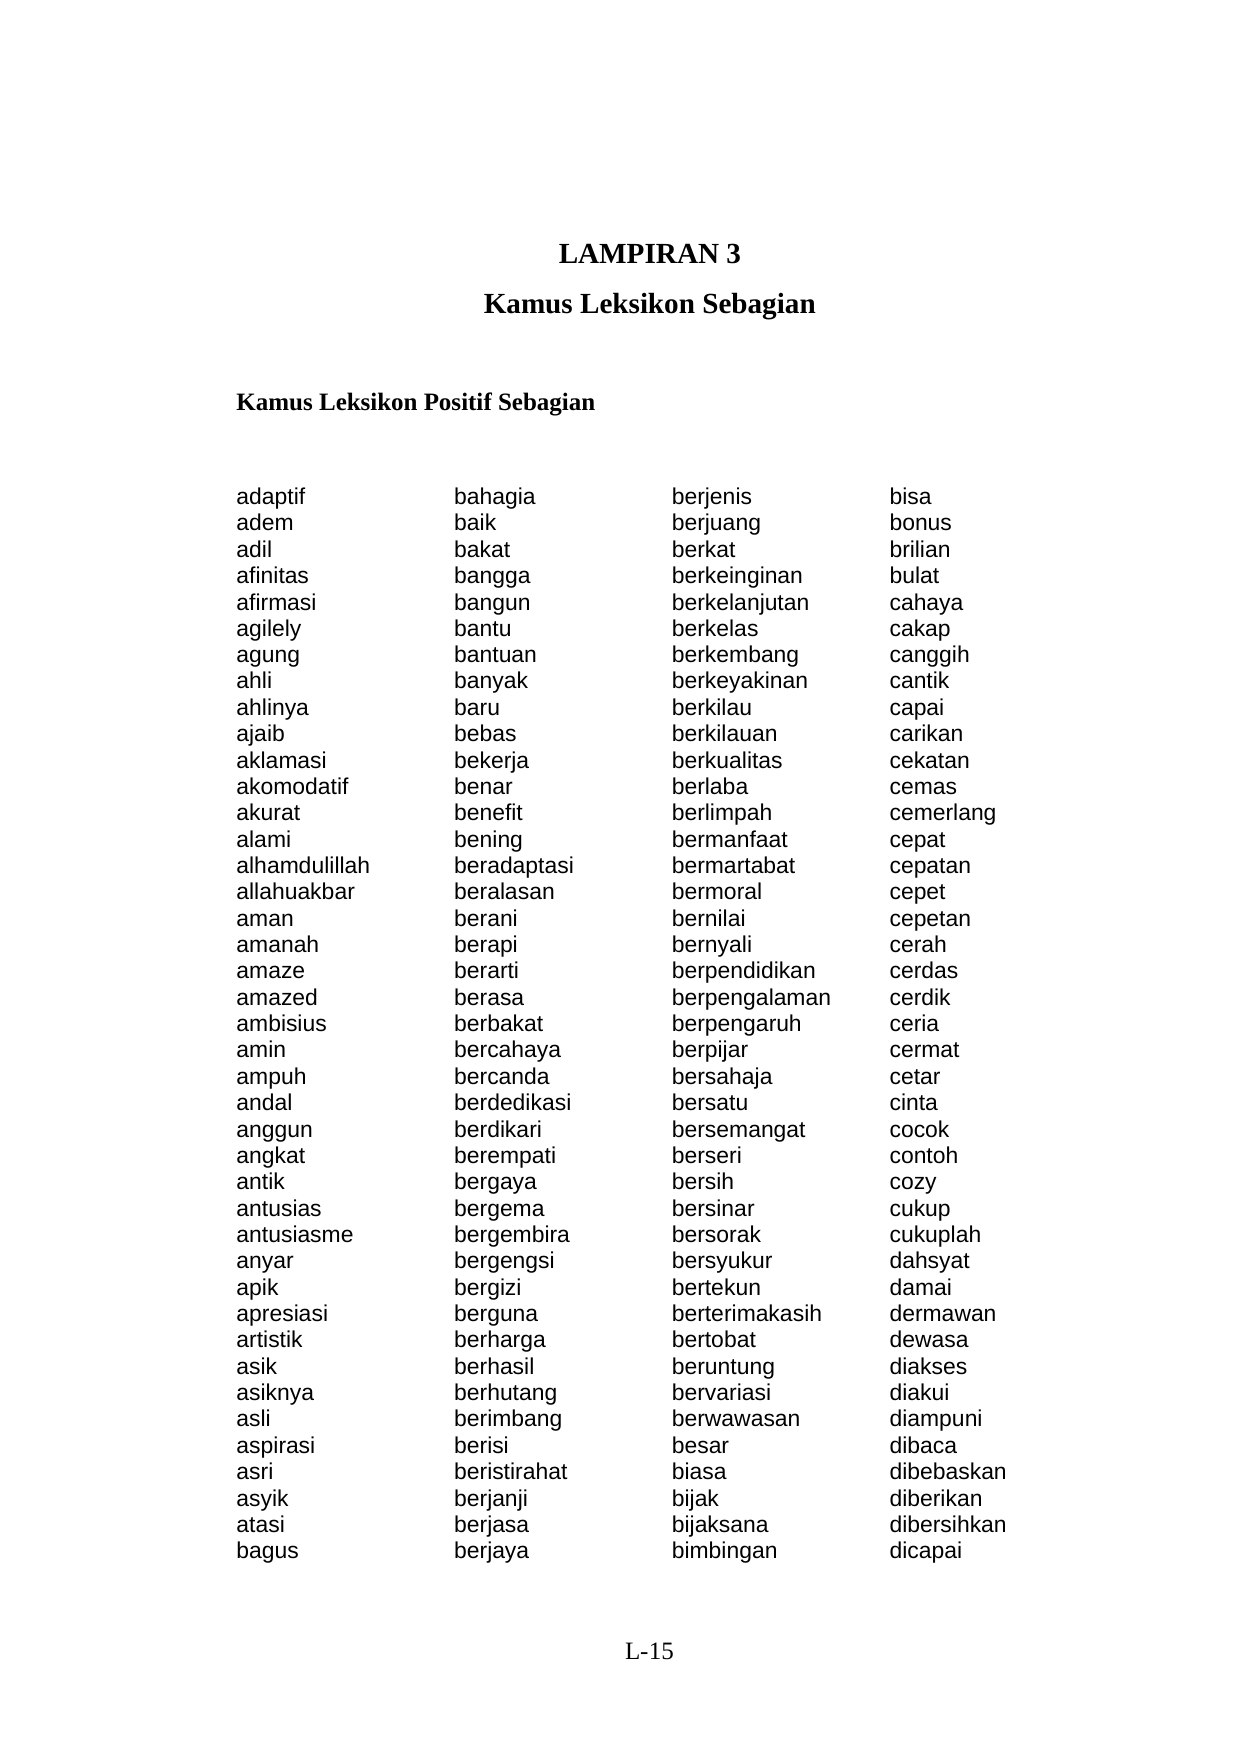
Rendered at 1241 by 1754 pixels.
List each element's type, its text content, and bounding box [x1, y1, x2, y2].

text berkelas [672, 615, 845, 641]
text ampuh [236, 1063, 409, 1089]
text dahsyat [889, 1247, 1063, 1274]
text dewasa [889, 1326, 1063, 1353]
text berkilau [672, 694, 845, 720]
text ceria [889, 1010, 1063, 1036]
text berimbang [454, 1405, 627, 1432]
text adem [236, 509, 409, 536]
text aman [236, 905, 409, 931]
text alami [236, 826, 409, 852]
text bersih [672, 1168, 845, 1194]
text bening [454, 826, 627, 852]
text amanah [236, 931, 409, 957]
text bercanda [454, 1063, 627, 1089]
text bisa [889, 483, 1063, 509]
text cozy [889, 1168, 1063, 1194]
text bersinar [672, 1194, 845, 1221]
text beralasan [454, 878, 627, 905]
text canggih [889, 641, 1063, 667]
text berarti [454, 957, 627, 984]
text berkualitas [672, 747, 845, 773]
text berlimpah [672, 799, 845, 826]
text benar [454, 773, 627, 799]
text dibersihkan [889, 1511, 1063, 1537]
text asyik [236, 1484, 409, 1511]
text adaptif [236, 483, 409, 509]
text berjasa [454, 1511, 627, 1537]
text atasi [236, 1511, 409, 1537]
text berisi [454, 1432, 627, 1458]
text berjaya [454, 1537, 627, 1563]
text berguna [454, 1300, 627, 1326]
text beristirahat [454, 1458, 627, 1484]
text berempati [454, 1142, 627, 1168]
text ajaib [236, 720, 409, 747]
text diakui [889, 1379, 1063, 1405]
text andal [236, 1089, 409, 1116]
text berhutang [454, 1379, 627, 1405]
text diakses [889, 1353, 1063, 1379]
text berkelanjutan [672, 588, 845, 615]
text bersyukur [672, 1247, 845, 1274]
text berlaba [672, 773, 845, 799]
text ahli [236, 667, 409, 694]
text cerdas [889, 957, 1063, 984]
text cerdik [889, 984, 1063, 1010]
text diampuni [889, 1405, 1063, 1432]
text bangga [454, 562, 627, 588]
text bergizi [454, 1274, 627, 1300]
text bersorak [672, 1221, 845, 1247]
text angkat [236, 1142, 409, 1168]
text berpendidikan [672, 957, 845, 984]
text bercahaya [454, 1036, 627, 1063]
text bantuan [454, 641, 627, 667]
text cukuplah [889, 1221, 1063, 1247]
text dicapai [889, 1537, 1063, 1563]
text berani [454, 905, 627, 931]
text banyak [454, 667, 627, 694]
text brilian [889, 536, 1063, 562]
text damai [889, 1274, 1063, 1300]
text LAMPIRAN 3 [236, 236, 1063, 270]
text cepat [889, 826, 1063, 852]
text bernilai [672, 905, 845, 931]
text agilely [236, 615, 409, 641]
text cantik [889, 667, 1063, 694]
text aklamasi [236, 747, 409, 773]
text carikan [889, 720, 1063, 747]
text berseri [672, 1142, 845, 1168]
text asiknya [236, 1379, 409, 1405]
text antik [236, 1168, 409, 1194]
text cepet [889, 878, 1063, 905]
text amin [236, 1036, 409, 1063]
text bijak [672, 1484, 845, 1511]
text benefit [454, 799, 627, 826]
text berharga [454, 1326, 627, 1353]
text amazed [236, 984, 409, 1010]
text bantu [454, 615, 627, 641]
text berterimakasih [672, 1300, 845, 1326]
text berwawasan [672, 1405, 845, 1432]
text berkembang [672, 641, 845, 667]
text beradaptasi [454, 852, 627, 878]
text cakap [889, 615, 1063, 641]
text bimbingan [672, 1537, 845, 1563]
text cetar [889, 1063, 1063, 1089]
text artistik [236, 1326, 409, 1353]
text asik [236, 1353, 409, 1379]
text Kamus Leksikon Positif Sebagian [236, 387, 1063, 416]
text cermat [889, 1036, 1063, 1063]
text berbakat [454, 1010, 627, 1036]
text antusias [236, 1194, 409, 1221]
text bernyali [672, 931, 845, 957]
text cerah [889, 931, 1063, 957]
text berkat [672, 536, 845, 562]
text diberikan [889, 1484, 1063, 1511]
text berjenis [672, 483, 845, 509]
text bertobat [672, 1326, 845, 1353]
text baik [454, 509, 627, 536]
text berkeinginan [672, 562, 845, 588]
text asli [236, 1405, 409, 1432]
text baru [454, 694, 627, 720]
text berjanji [454, 1484, 627, 1511]
text bahagia [454, 483, 627, 509]
text akomodatif [236, 773, 409, 799]
text bergembira [454, 1221, 627, 1247]
text berasa [454, 984, 627, 1010]
text ahlinya [236, 694, 409, 720]
text biasa [672, 1458, 845, 1484]
text aspirasi [236, 1432, 409, 1458]
text bermoral [672, 878, 845, 905]
text afirmasi [236, 588, 409, 615]
text bertekun [672, 1274, 845, 1300]
text cinta [889, 1089, 1063, 1116]
text berpengalaman [672, 984, 845, 1010]
text cepetan [889, 905, 1063, 931]
text besar [672, 1432, 845, 1458]
text cekatan [889, 747, 1063, 773]
text capai [889, 694, 1063, 720]
text afinitas [236, 562, 409, 588]
text bonus [889, 509, 1063, 536]
text bulat [889, 562, 1063, 588]
text beruntung [672, 1353, 845, 1379]
text cukup [889, 1194, 1063, 1221]
text cemas [889, 773, 1063, 799]
text cocok [889, 1116, 1063, 1142]
text berdedikasi [454, 1089, 627, 1116]
text bangun [454, 588, 627, 615]
text bagus [236, 1537, 409, 1563]
text antusiasme [236, 1221, 409, 1247]
text amaze [236, 957, 409, 984]
text bijaksana [672, 1511, 845, 1537]
text berhasil [454, 1353, 627, 1379]
text bergaya [454, 1168, 627, 1194]
text dermawan [889, 1300, 1063, 1326]
text apresiasi [236, 1300, 409, 1326]
text bergema [454, 1194, 627, 1221]
text berkeyakinan [672, 667, 845, 694]
text bersemangat [672, 1116, 845, 1142]
text dibaca [889, 1432, 1063, 1458]
text akurat [236, 799, 409, 826]
text bersatu [672, 1089, 845, 1116]
text asri [236, 1458, 409, 1484]
text allahuakbar [236, 878, 409, 905]
text cahaya [889, 588, 1063, 615]
text berapi [454, 931, 627, 957]
text berdikari [454, 1116, 627, 1142]
text berpengaruh [672, 1010, 845, 1036]
text anyar [236, 1247, 409, 1274]
text bermanfaat [672, 826, 845, 852]
text bekerja [454, 747, 627, 773]
text cepatan [889, 852, 1063, 878]
text dibebaskan [889, 1458, 1063, 1484]
text Kamus Leksikon Sebagian [236, 287, 1063, 320]
text bakat [454, 536, 627, 562]
text agung [236, 641, 409, 667]
text berjuang [672, 509, 845, 536]
text bermartabat [672, 852, 845, 878]
text bersahaja [672, 1063, 845, 1089]
text bergengsi [454, 1247, 627, 1274]
text ambisius [236, 1010, 409, 1036]
text anggun [236, 1116, 409, 1142]
text contoh [889, 1142, 1063, 1168]
text bebas [454, 720, 627, 747]
text alhamdulillah [236, 852, 409, 878]
text cemerlang [889, 799, 1063, 826]
text adil [236, 536, 409, 562]
text berkilauan [672, 720, 845, 747]
text berpijar [672, 1036, 845, 1063]
text apik [236, 1274, 409, 1300]
text bervariasi [672, 1379, 845, 1405]
